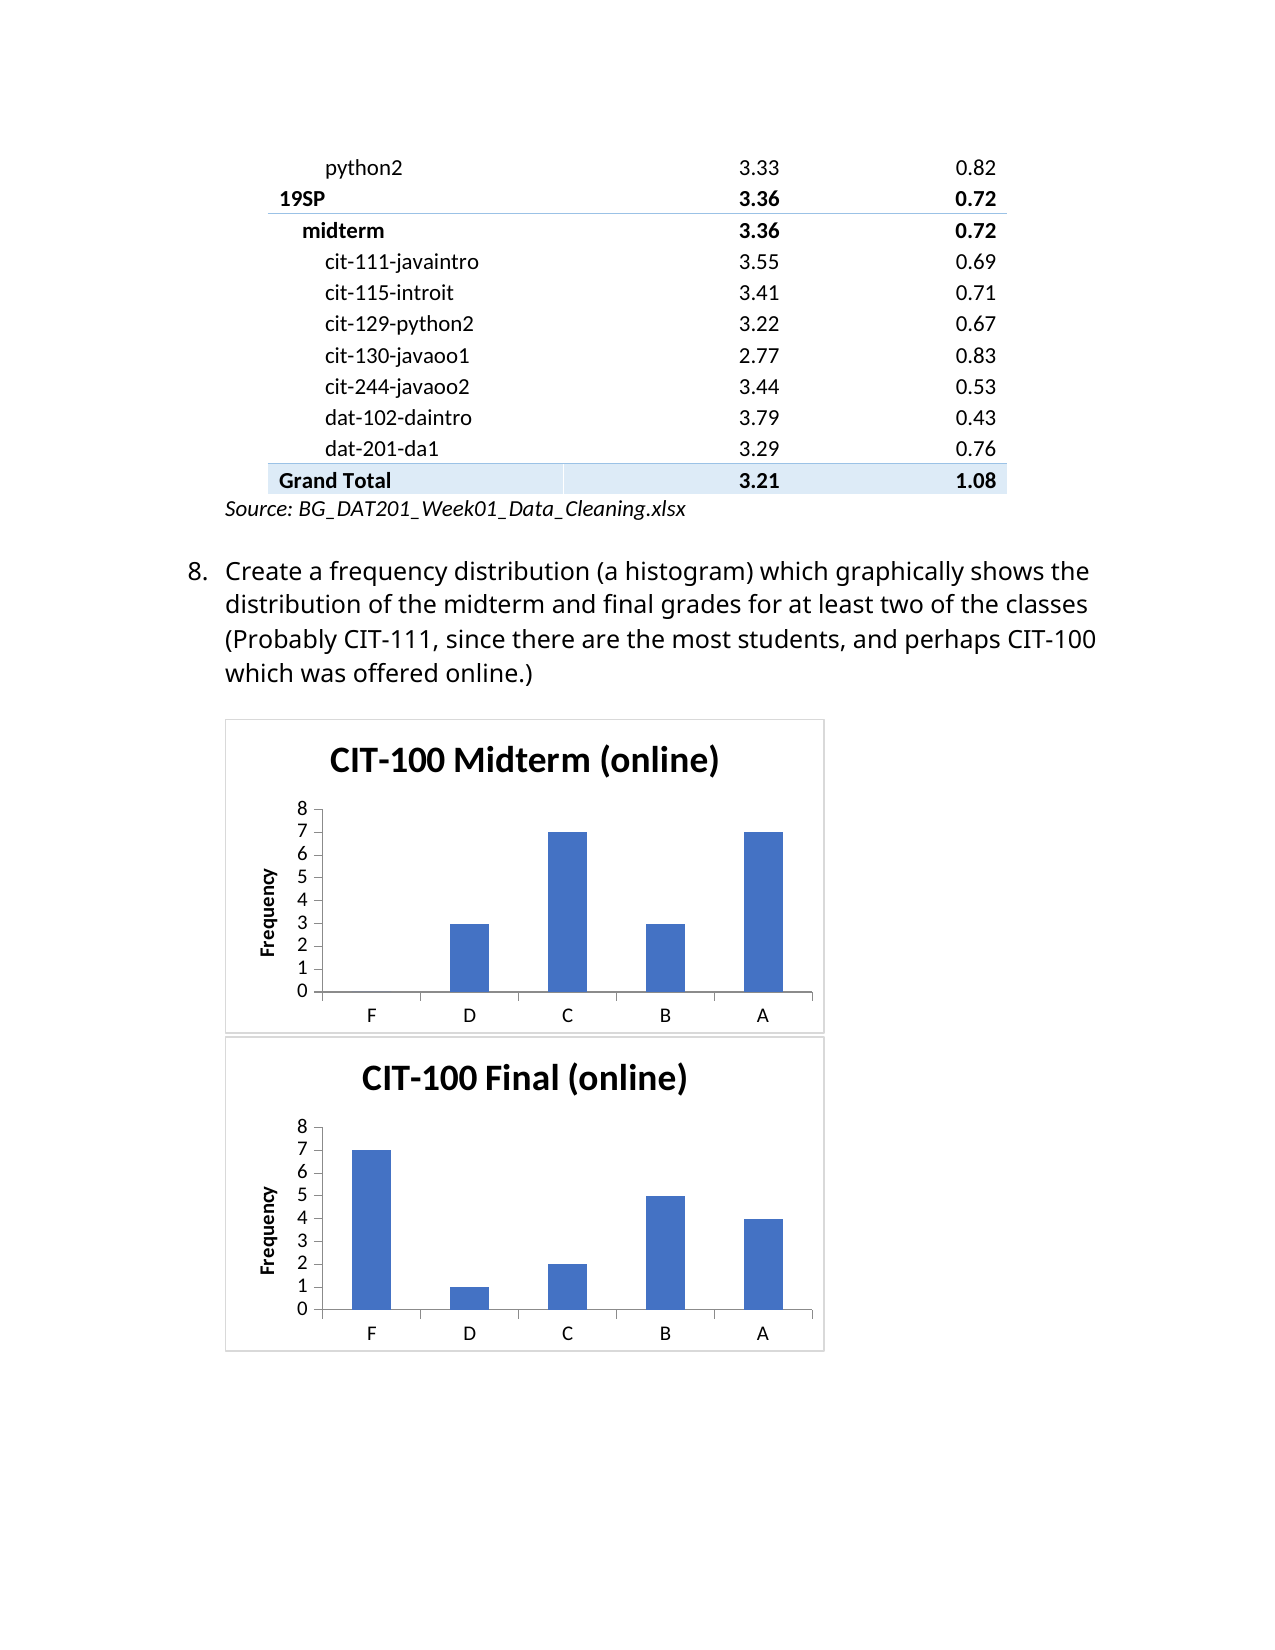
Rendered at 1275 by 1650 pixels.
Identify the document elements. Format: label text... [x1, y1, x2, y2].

table_cell dat-201-da1 [268, 431, 563, 462]
table_cell 19SP [268, 181, 563, 212]
table_cell midterm [268, 214, 563, 244]
table_cell 0.53 [791, 369, 1007, 400]
table_cell 0.72 [791, 214, 1007, 244]
table_cell 0.71 [791, 275, 1007, 306]
table_cell Grand Total [268, 464, 563, 494]
table_cell 3.33 [564, 150, 791, 181]
table_cell 3.44 [564, 369, 791, 400]
table_cell 0.43 [791, 400, 1007, 431]
table_cell 0.82 [791, 150, 1007, 181]
table_cell 2.77 [564, 338, 791, 369]
text Source: BG_DAT201_Week01_Data_Cleaning.xlsx [225, 494, 1125, 522]
table_cell 0.83 [791, 338, 1007, 369]
table_cell 3.22 [564, 306, 791, 337]
list Create a frequency distribution (a histogram) which graphically shows the distribution of the midterm and final grades for at least two of the classes (Probably CIT-111, since there are the most students, and perhaps CIT-100 which was offered online.) [187, 553, 1125, 689]
table_cell 0.67 [791, 306, 1007, 337]
table_cell 0.76 [791, 431, 1007, 462]
table_cell 3.21 [564, 464, 791, 494]
table_cell 3.36 [564, 214, 791, 244]
table_cell cit-129-python2 [268, 306, 563, 337]
table_cell 1.08 [791, 464, 1007, 494]
table_cell 3.36 [564, 181, 791, 212]
table_cell cit-244-javaoo2 [268, 369, 563, 400]
table_cell cit-111-javaintro [268, 244, 563, 275]
table_cell 0.72 [791, 181, 1007, 212]
table_cell 3.79 [564, 400, 791, 431]
table_cell python2 [268, 150, 563, 181]
table_cell dat-102-daintro [268, 400, 563, 431]
table_cell 0.69 [791, 244, 1007, 275]
table_cell cit-130-javaoo1 [268, 338, 563, 369]
table_cell 3.41 [564, 275, 791, 306]
table_cell 3.29 [564, 431, 791, 462]
table_cell cit-115-introit [268, 275, 563, 306]
table_cell 3.55 [564, 244, 791, 275]
